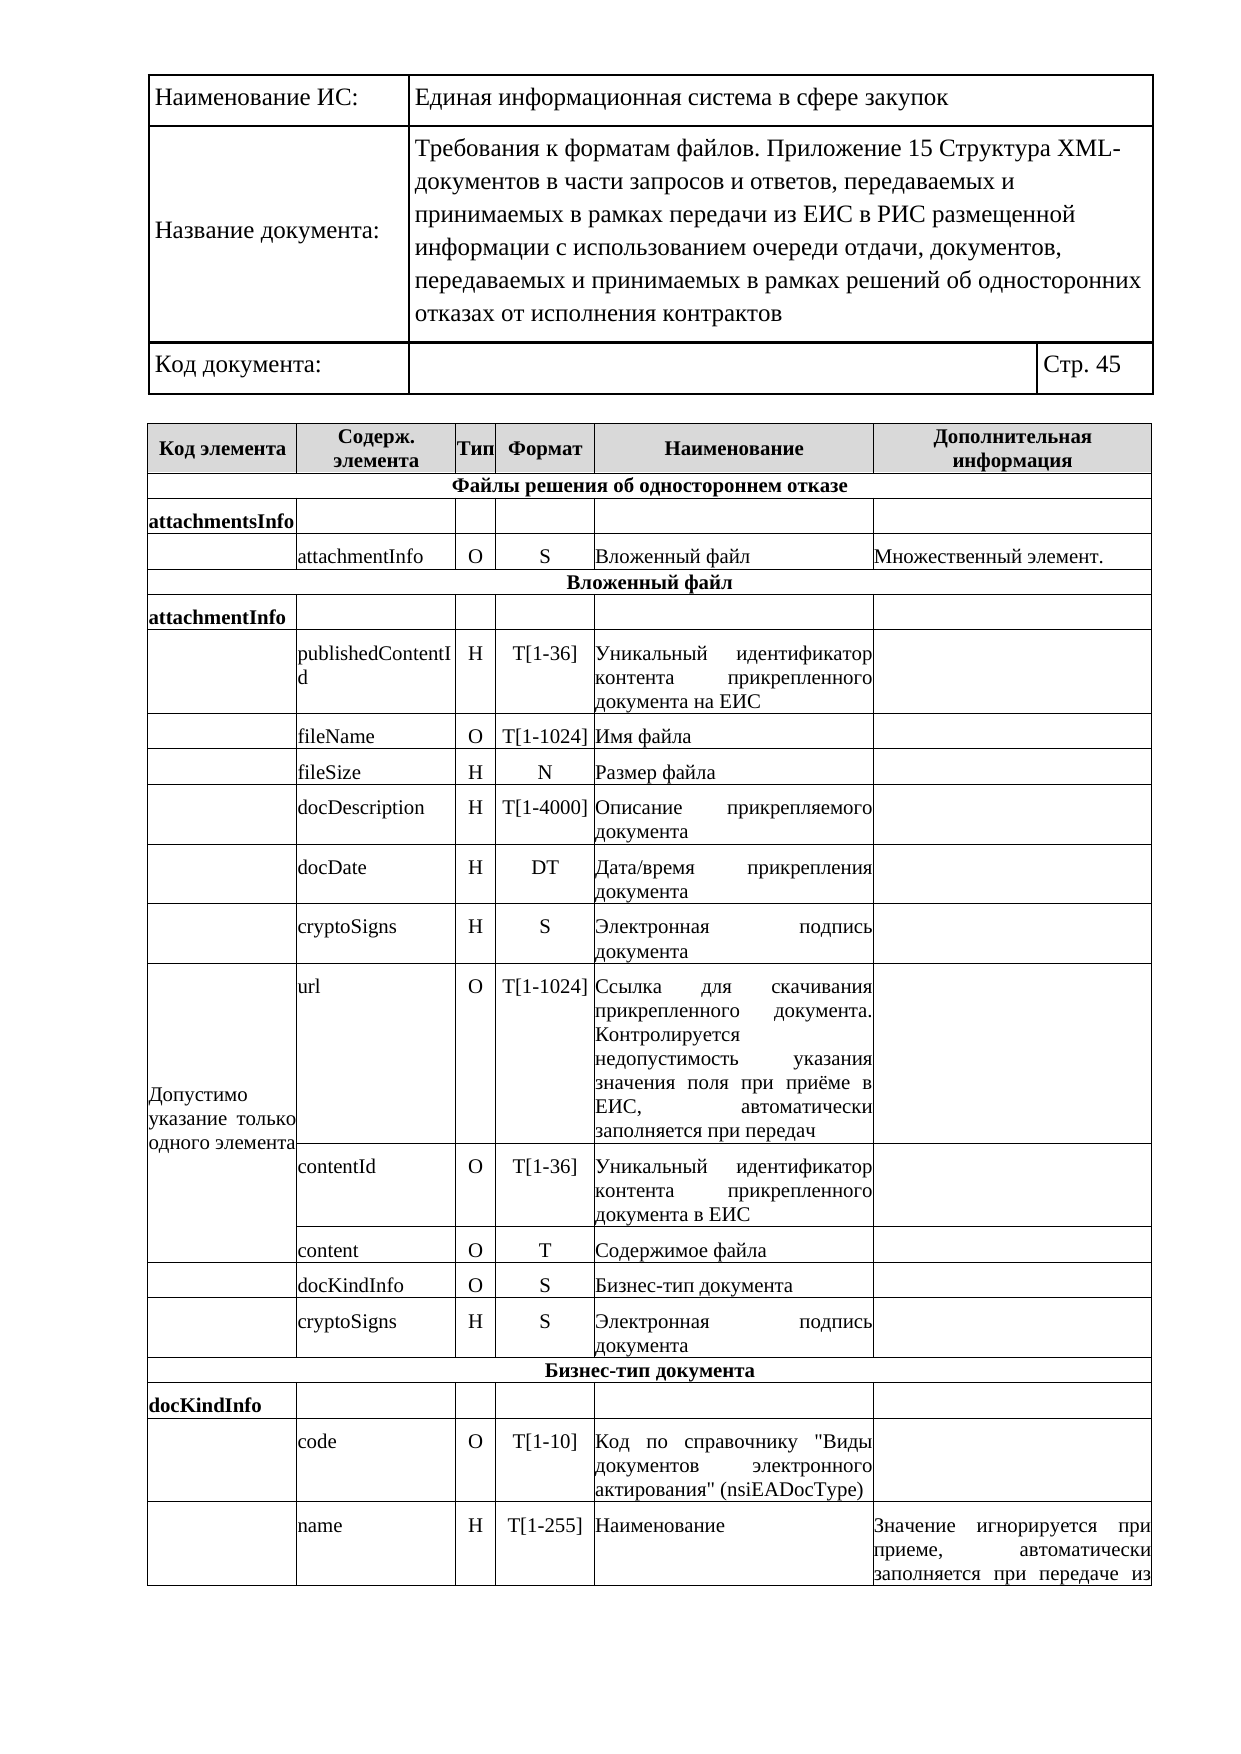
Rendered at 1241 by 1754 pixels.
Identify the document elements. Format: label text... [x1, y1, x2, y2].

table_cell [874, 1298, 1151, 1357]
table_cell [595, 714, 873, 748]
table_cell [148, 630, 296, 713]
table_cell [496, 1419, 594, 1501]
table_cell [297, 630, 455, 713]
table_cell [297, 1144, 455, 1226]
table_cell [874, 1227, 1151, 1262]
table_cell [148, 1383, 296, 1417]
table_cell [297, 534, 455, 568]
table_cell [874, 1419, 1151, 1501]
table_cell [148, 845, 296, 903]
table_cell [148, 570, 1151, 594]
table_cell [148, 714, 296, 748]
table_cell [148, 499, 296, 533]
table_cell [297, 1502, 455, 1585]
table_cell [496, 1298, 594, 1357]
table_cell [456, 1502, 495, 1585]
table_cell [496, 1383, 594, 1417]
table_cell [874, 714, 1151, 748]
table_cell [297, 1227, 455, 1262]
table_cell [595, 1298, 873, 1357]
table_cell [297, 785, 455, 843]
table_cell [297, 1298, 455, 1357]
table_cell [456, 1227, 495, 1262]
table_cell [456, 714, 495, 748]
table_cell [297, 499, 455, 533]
table_header Формат [496, 424, 594, 472]
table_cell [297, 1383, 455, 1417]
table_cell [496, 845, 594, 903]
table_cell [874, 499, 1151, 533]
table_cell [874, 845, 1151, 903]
table_header Содерж. элемента [297, 424, 455, 472]
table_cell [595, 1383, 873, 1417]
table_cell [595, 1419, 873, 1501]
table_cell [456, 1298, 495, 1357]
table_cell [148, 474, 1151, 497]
table_header Тип [456, 424, 495, 472]
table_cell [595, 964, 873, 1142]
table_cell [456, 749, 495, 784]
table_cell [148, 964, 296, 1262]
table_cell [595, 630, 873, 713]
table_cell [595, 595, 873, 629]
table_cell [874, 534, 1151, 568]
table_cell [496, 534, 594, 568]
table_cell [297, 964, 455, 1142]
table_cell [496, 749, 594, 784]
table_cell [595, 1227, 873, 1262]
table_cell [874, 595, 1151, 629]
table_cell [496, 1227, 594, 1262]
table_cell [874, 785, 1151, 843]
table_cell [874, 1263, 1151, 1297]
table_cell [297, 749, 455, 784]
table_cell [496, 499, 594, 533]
table_header Код элемента [148, 424, 296, 472]
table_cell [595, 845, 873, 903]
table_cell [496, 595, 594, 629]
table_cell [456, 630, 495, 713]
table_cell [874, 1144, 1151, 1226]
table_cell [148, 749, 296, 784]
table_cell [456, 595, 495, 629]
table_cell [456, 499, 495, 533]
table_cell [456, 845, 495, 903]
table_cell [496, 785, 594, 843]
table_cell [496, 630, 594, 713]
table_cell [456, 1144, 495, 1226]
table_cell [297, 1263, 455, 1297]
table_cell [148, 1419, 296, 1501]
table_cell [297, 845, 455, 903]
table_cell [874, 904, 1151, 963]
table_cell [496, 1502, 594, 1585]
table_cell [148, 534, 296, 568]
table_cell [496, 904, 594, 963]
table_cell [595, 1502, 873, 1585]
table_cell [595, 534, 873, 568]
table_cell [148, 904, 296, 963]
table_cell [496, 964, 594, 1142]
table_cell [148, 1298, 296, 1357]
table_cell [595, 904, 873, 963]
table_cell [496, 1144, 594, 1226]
table_header Наименование [595, 424, 873, 472]
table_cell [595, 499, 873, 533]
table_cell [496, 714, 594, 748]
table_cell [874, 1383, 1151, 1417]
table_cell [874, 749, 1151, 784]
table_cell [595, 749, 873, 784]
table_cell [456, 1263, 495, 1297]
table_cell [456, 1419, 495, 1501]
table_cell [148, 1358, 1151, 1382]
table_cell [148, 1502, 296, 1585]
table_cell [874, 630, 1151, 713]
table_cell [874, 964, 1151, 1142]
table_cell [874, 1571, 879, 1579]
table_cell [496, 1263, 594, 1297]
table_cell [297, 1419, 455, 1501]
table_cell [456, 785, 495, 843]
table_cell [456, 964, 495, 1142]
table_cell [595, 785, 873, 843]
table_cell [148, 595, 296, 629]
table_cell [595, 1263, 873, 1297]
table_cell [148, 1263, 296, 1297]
table_header Дополнительная информация [874, 424, 1151, 472]
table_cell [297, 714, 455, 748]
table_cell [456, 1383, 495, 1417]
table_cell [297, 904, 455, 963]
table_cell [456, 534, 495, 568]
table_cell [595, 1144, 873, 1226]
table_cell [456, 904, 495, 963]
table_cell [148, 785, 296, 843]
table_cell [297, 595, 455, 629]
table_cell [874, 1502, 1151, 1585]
